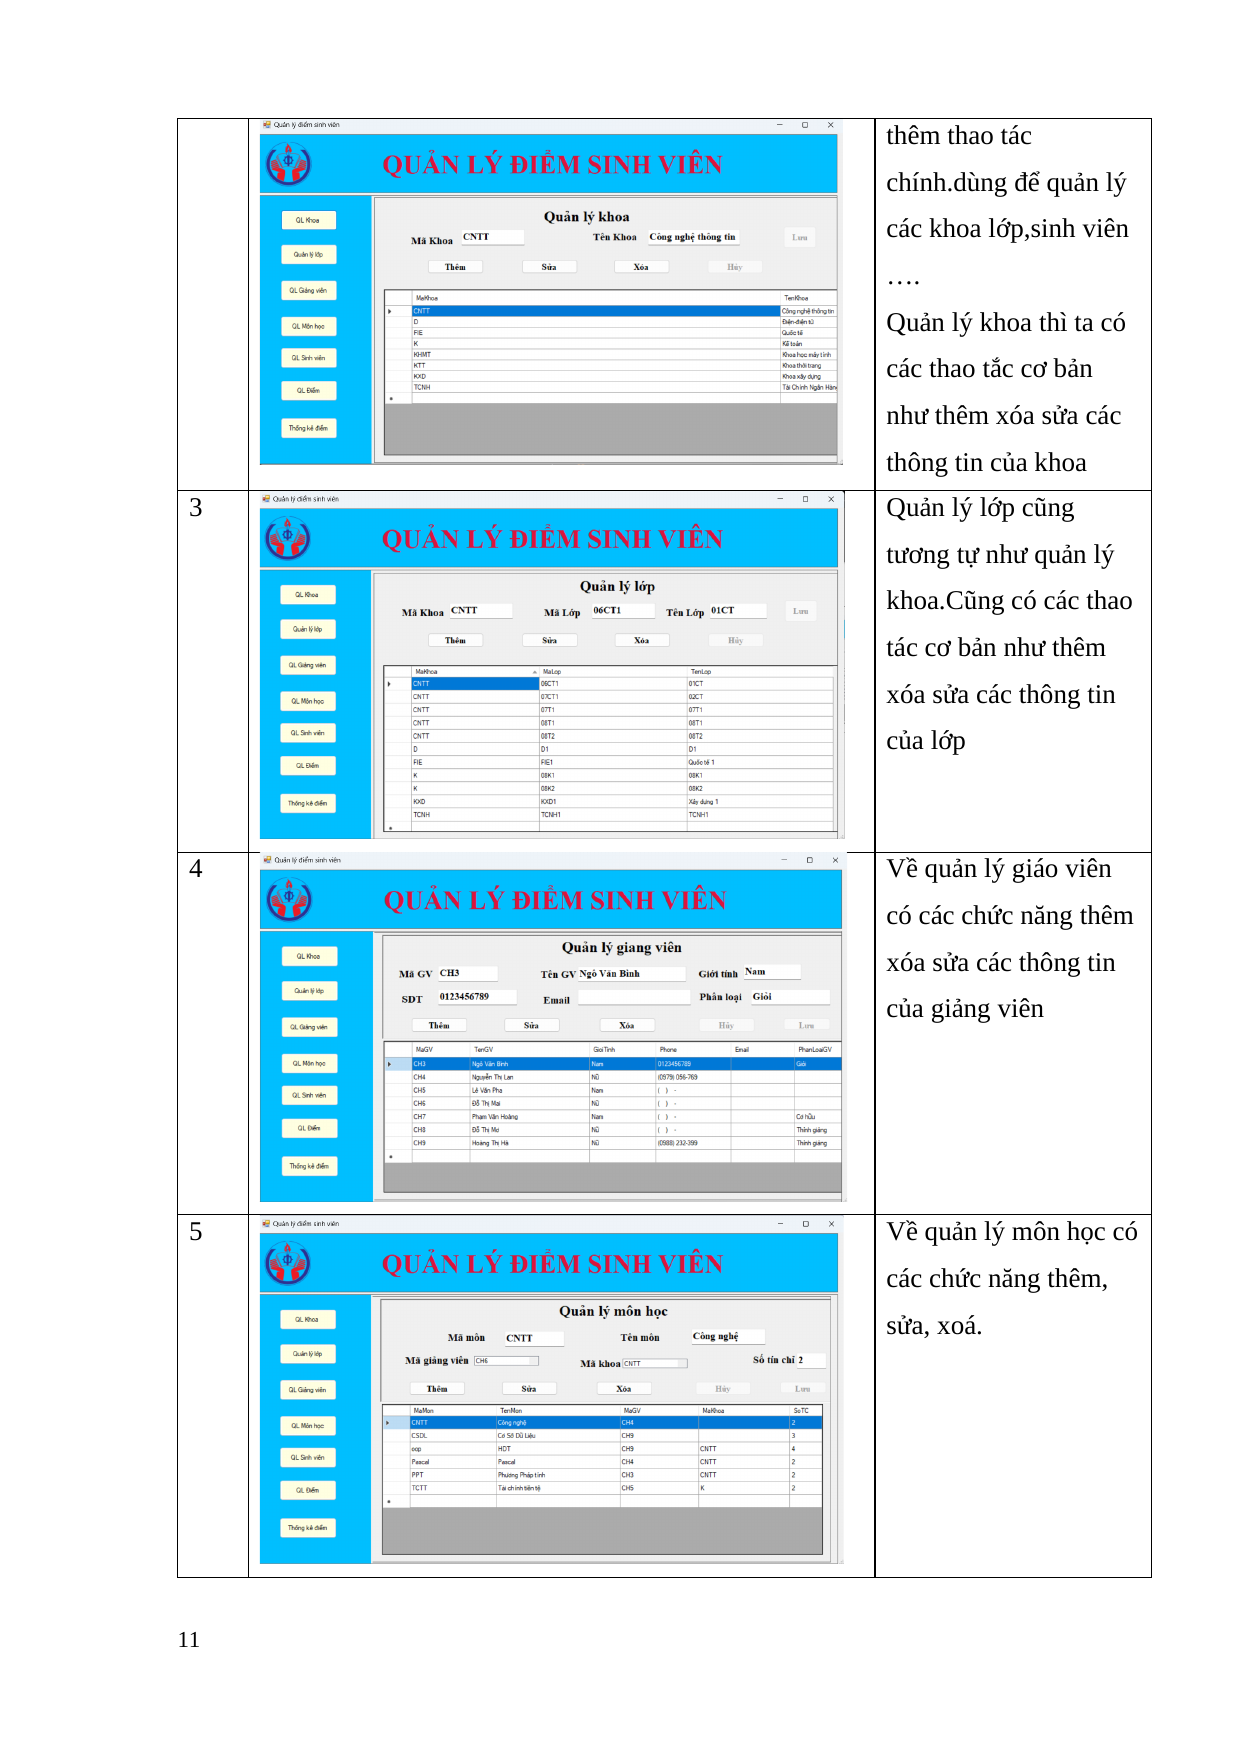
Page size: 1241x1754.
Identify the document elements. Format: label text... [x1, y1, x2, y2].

picture [572, 156, 578, 173]
picture [282, 245, 336, 264]
picture [635, 531, 639, 547]
picture [282, 982, 337, 1000]
picture [282, 317, 336, 336]
picture [560, 531, 569, 546]
picture [470, 1256, 474, 1272]
picture [259, 1215, 844, 1564]
picture [281, 794, 335, 813]
picture [708, 1256, 721, 1272]
picture [267, 151, 310, 185]
table_cell Cửa sổ chính [249, 119, 874, 490]
picture [616, 1256, 629, 1272]
picture [645, 1256, 649, 1272]
picture [560, 156, 570, 172]
picture [282, 419, 336, 438]
picture [444, 156, 457, 172]
picture [590, 1257, 601, 1270]
table_cell Về quản lý giáo viên có các chức năng thêm xóa sửa các thông tin của giảng viên [876, 853, 1151, 1214]
picture [384, 157, 390, 172]
picture [397, 1257, 401, 1271]
picture [707, 156, 720, 171]
picture [282, 1054, 337, 1073]
picture [282, 1119, 337, 1138]
picture [281, 585, 335, 604]
picture [406, 531, 411, 548]
picture [513, 156, 520, 173]
picture [429, 1256, 438, 1272]
picture [430, 157, 439, 173]
picture [560, 1256, 570, 1271]
picture [589, 533, 601, 546]
picture [285, 530, 290, 540]
picture [444, 1256, 457, 1272]
picture [281, 757, 335, 775]
picture [487, 156, 496, 173]
picture [259, 119, 843, 465]
picture [281, 1448, 335, 1467]
picture [661, 1256, 670, 1272]
picture [522, 157, 527, 172]
picture [589, 158, 601, 171]
picture [542, 1256, 546, 1272]
picture [282, 947, 337, 966]
table_cell 3 [178, 491, 248, 852]
picture [282, 281, 336, 300]
table_cell [249, 853, 874, 1214]
picture [281, 620, 335, 639]
picture [615, 156, 628, 172]
picture [616, 531, 628, 546]
picture [281, 1481, 335, 1500]
table_cell 5 [178, 1215, 248, 1577]
table_cell Về quản lý môn học có các chức năng thêm, sửa, xoá. [876, 1215, 1151, 1577]
picture [542, 156, 546, 173]
picture [281, 1417, 335, 1435]
picture [281, 1345, 335, 1363]
picture [281, 1519, 335, 1537]
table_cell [876, 119, 1151, 490]
picture [281, 656, 335, 674]
picture [282, 1086, 337, 1104]
picture [259, 491, 845, 839]
picture [532, 531, 536, 547]
picture [680, 156, 684, 173]
picture [407, 156, 411, 173]
picture [635, 1256, 639, 1272]
picture [282, 1157, 337, 1176]
picture [282, 211, 336, 229]
table_cell [249, 1215, 874, 1577]
picture [406, 1256, 410, 1272]
picture [383, 531, 389, 546]
picture [266, 1250, 309, 1285]
picture [690, 156, 694, 173]
picture [691, 1256, 699, 1272]
picture [429, 531, 438, 547]
picture [532, 156, 536, 173]
picture [259, 852, 848, 1202]
table_cell 2 [178, 119, 248, 490]
picture [281, 1381, 335, 1399]
picture [397, 157, 402, 172]
picture [470, 156, 474, 173]
picture [645, 531, 649, 547]
picture [660, 156, 669, 172]
picture [281, 724, 335, 742]
picture [281, 1310, 335, 1329]
picture [532, 1256, 536, 1272]
picture [281, 692, 335, 711]
picture [487, 531, 495, 547]
picture [487, 1256, 496, 1272]
picture [282, 1018, 337, 1036]
picture [521, 1256, 527, 1272]
picture [708, 531, 721, 547]
picture [542, 531, 546, 547]
picture [397, 532, 401, 546]
picture [266, 525, 309, 560]
picture [660, 531, 670, 546]
picture [513, 1256, 517, 1272]
picture [383, 1256, 389, 1271]
picture [572, 1256, 578, 1272]
table_cell Quản lý lớp cũng tương tự như quản lý khoa.Cũng có các thao tác cơ bản như thêm xóa sửa các thông tin của lớp [876, 491, 1151, 852]
picture [282, 349, 336, 367]
picture [645, 156, 649, 173]
picture [444, 531, 457, 547]
table_cell [249, 491, 874, 852]
table_cell 4 [178, 853, 248, 1214]
picture [521, 531, 527, 546]
picture [282, 382, 336, 400]
picture [572, 531, 577, 547]
